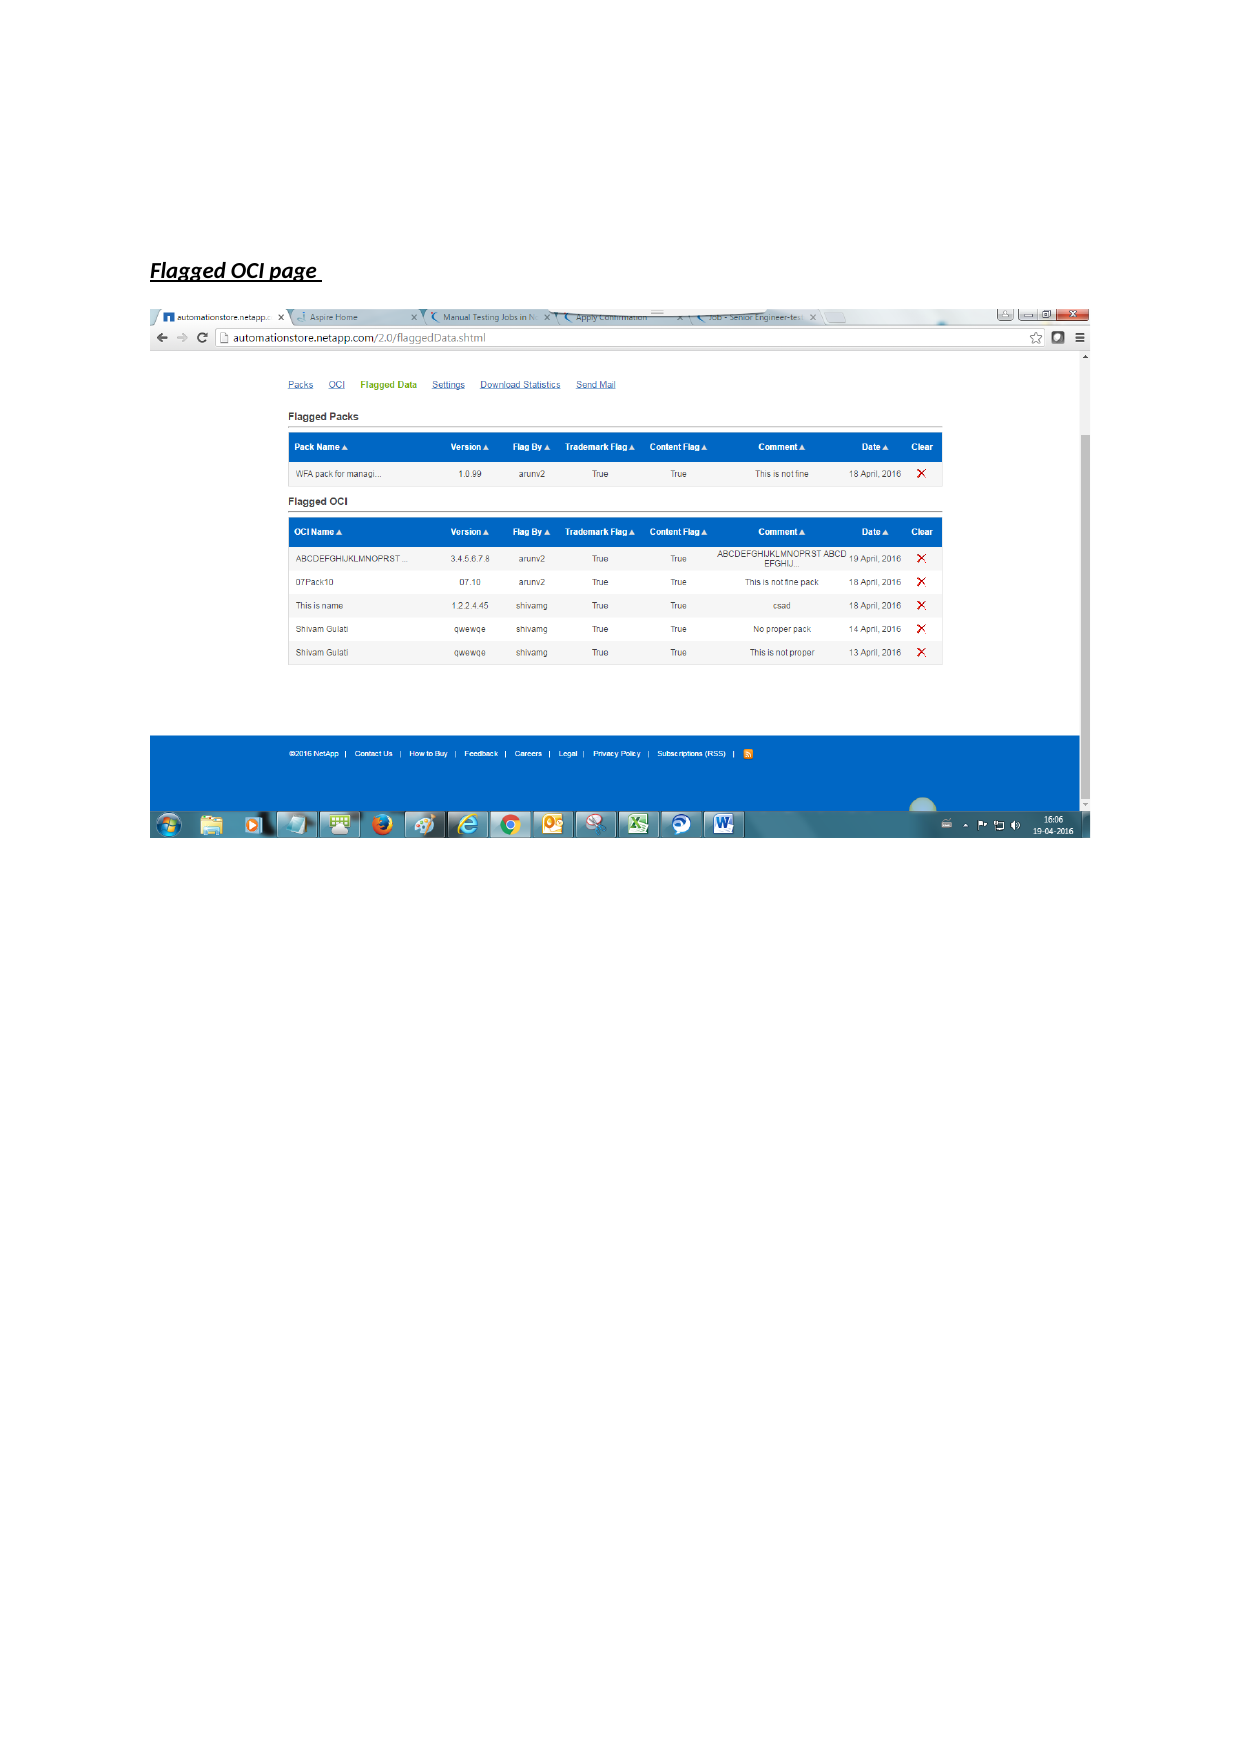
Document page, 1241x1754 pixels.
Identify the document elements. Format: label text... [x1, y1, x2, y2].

text Flagged OCI page [150, 256, 1090, 284]
picture [150, 309, 1091, 838]
